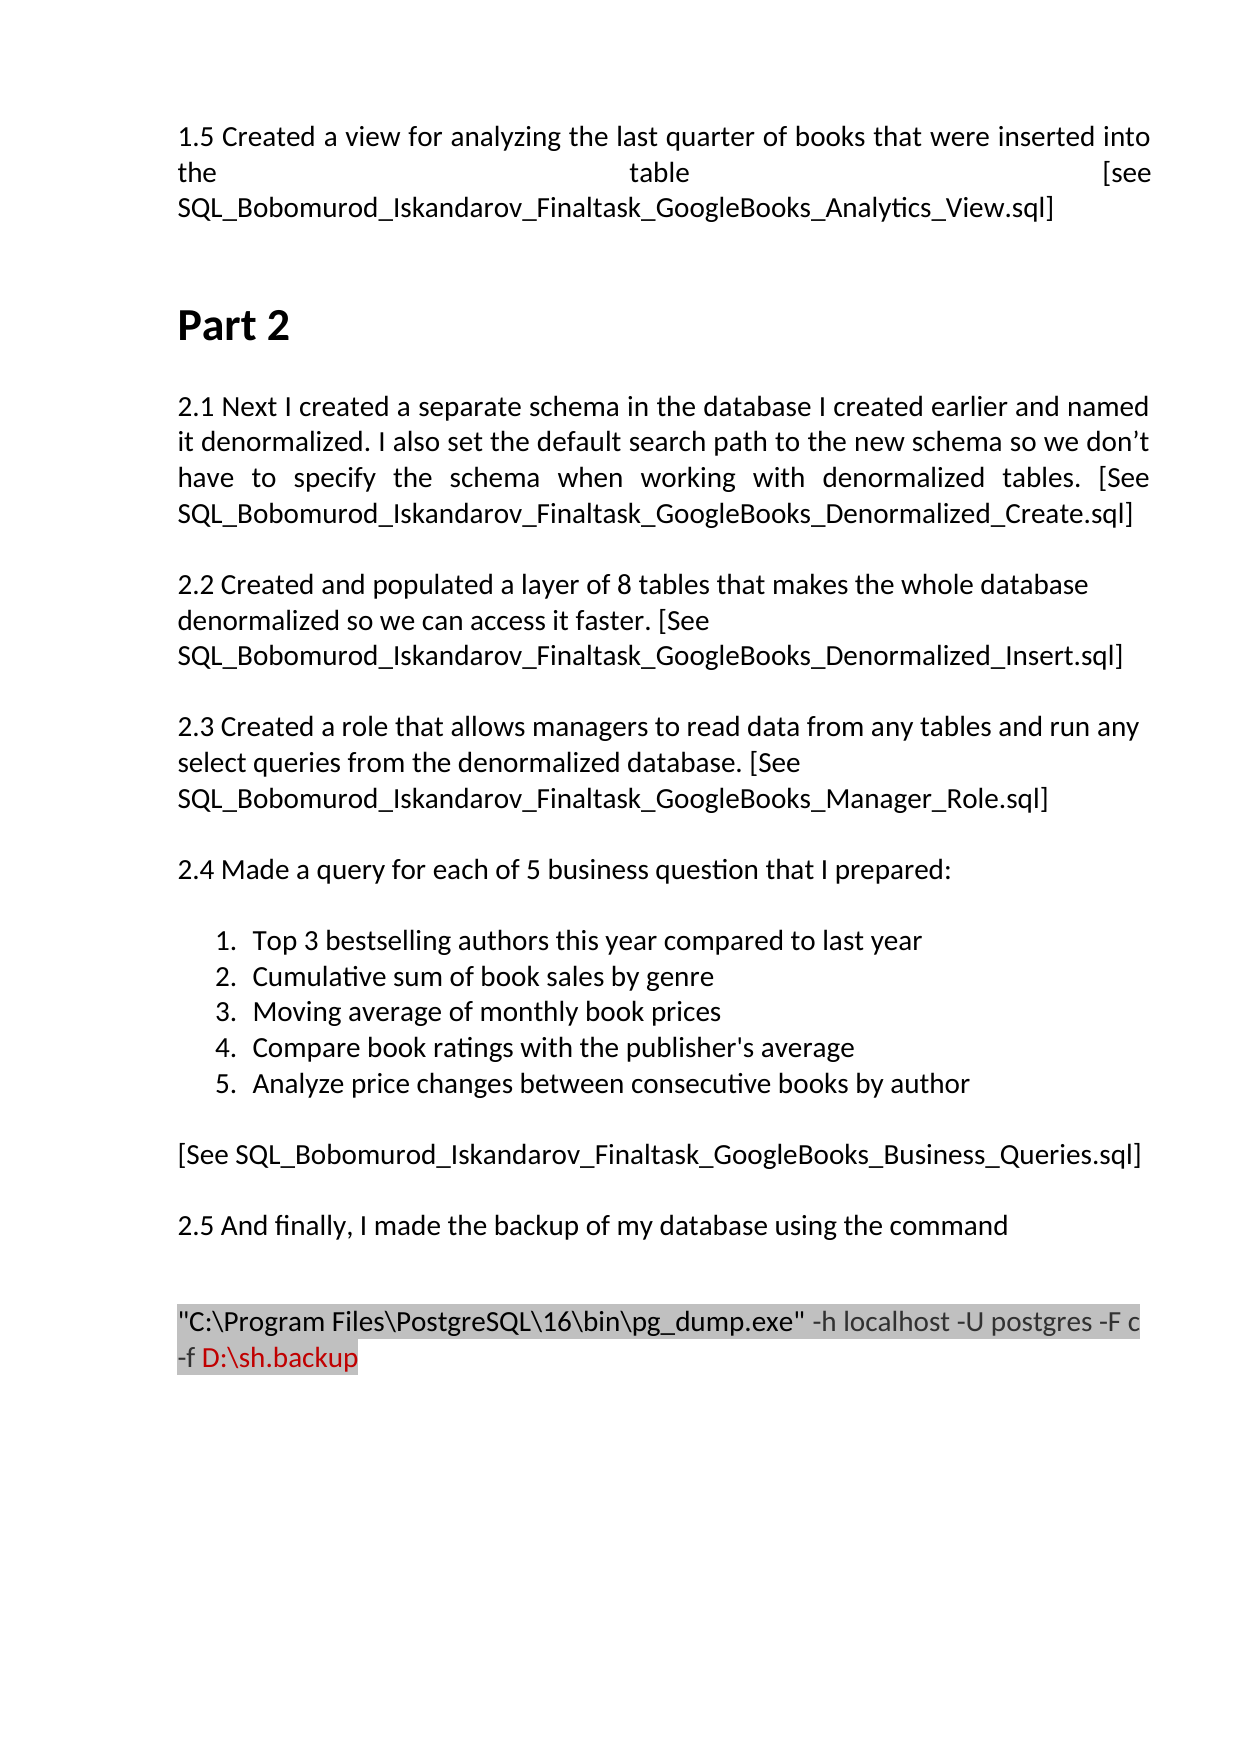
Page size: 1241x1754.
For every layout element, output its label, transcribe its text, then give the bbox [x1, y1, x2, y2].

list Moving average of monthly book prices [215, 993, 1152, 1029]
text 2.1 Next I created a separate schema in the database I created earlier and named it denormalized. I also set the default search path to the new schema so we don’t have to specify the schema when working with denormalized tables. [See SQL_Bobomurod_Iskandarov_Finaltask_GoogleBooks_Denormalized_Create.sql] [177, 388, 1152, 530]
text 1.5 Created a view for analyzing the last quarter of books that were inserted into the table [see SQL_Bobomurod_Iskandarov_Finaltask_GoogleBooks_Analytics_View.sql] [177, 118, 1152, 225]
text 2.4 Made a query for each of 5 business question that I prepared: [177, 851, 1152, 887]
text "C:\Program Files\PostgreSQL\16\bin\pg_dump.exe" -h localhost -U postgres -F c -f D:\sh.backup [177, 1303, 1152, 1375]
text 2.5 And finally, I made the backup of my database using the command [177, 1207, 1152, 1243]
list Cumulative sum of book sales by genre [215, 958, 1152, 993]
text Part 2 [177, 296, 1152, 352]
text 2.2 Created and populated a layer of 8 tables that makes the whole database denormalized so we can access it faster. [See SQL_Bobomurod_Iskandarov_Finaltask_GoogleBooks_Denormalized_Insert.sql] [177, 566, 1152, 673]
text [See SQL_Bobomurod_Iskandarov_Finaltask_GoogleBooks_Business_Queries.sql] [177, 1136, 1152, 1172]
list Top 3 bestselling authors this year compared to last year [215, 922, 1152, 958]
list Analyze price changes between consecutive books by author [215, 1065, 1152, 1100]
list Compare book ratings with the publisher's average [215, 1029, 1152, 1065]
text 2.3 Created a role that allows managers to read data from any tables and run any select queries from the denormalized database. [See SQL_Bobomurod_Iskandarov_Finaltask_GoogleBooks_Manager_Role.sql] [177, 708, 1152, 815]
